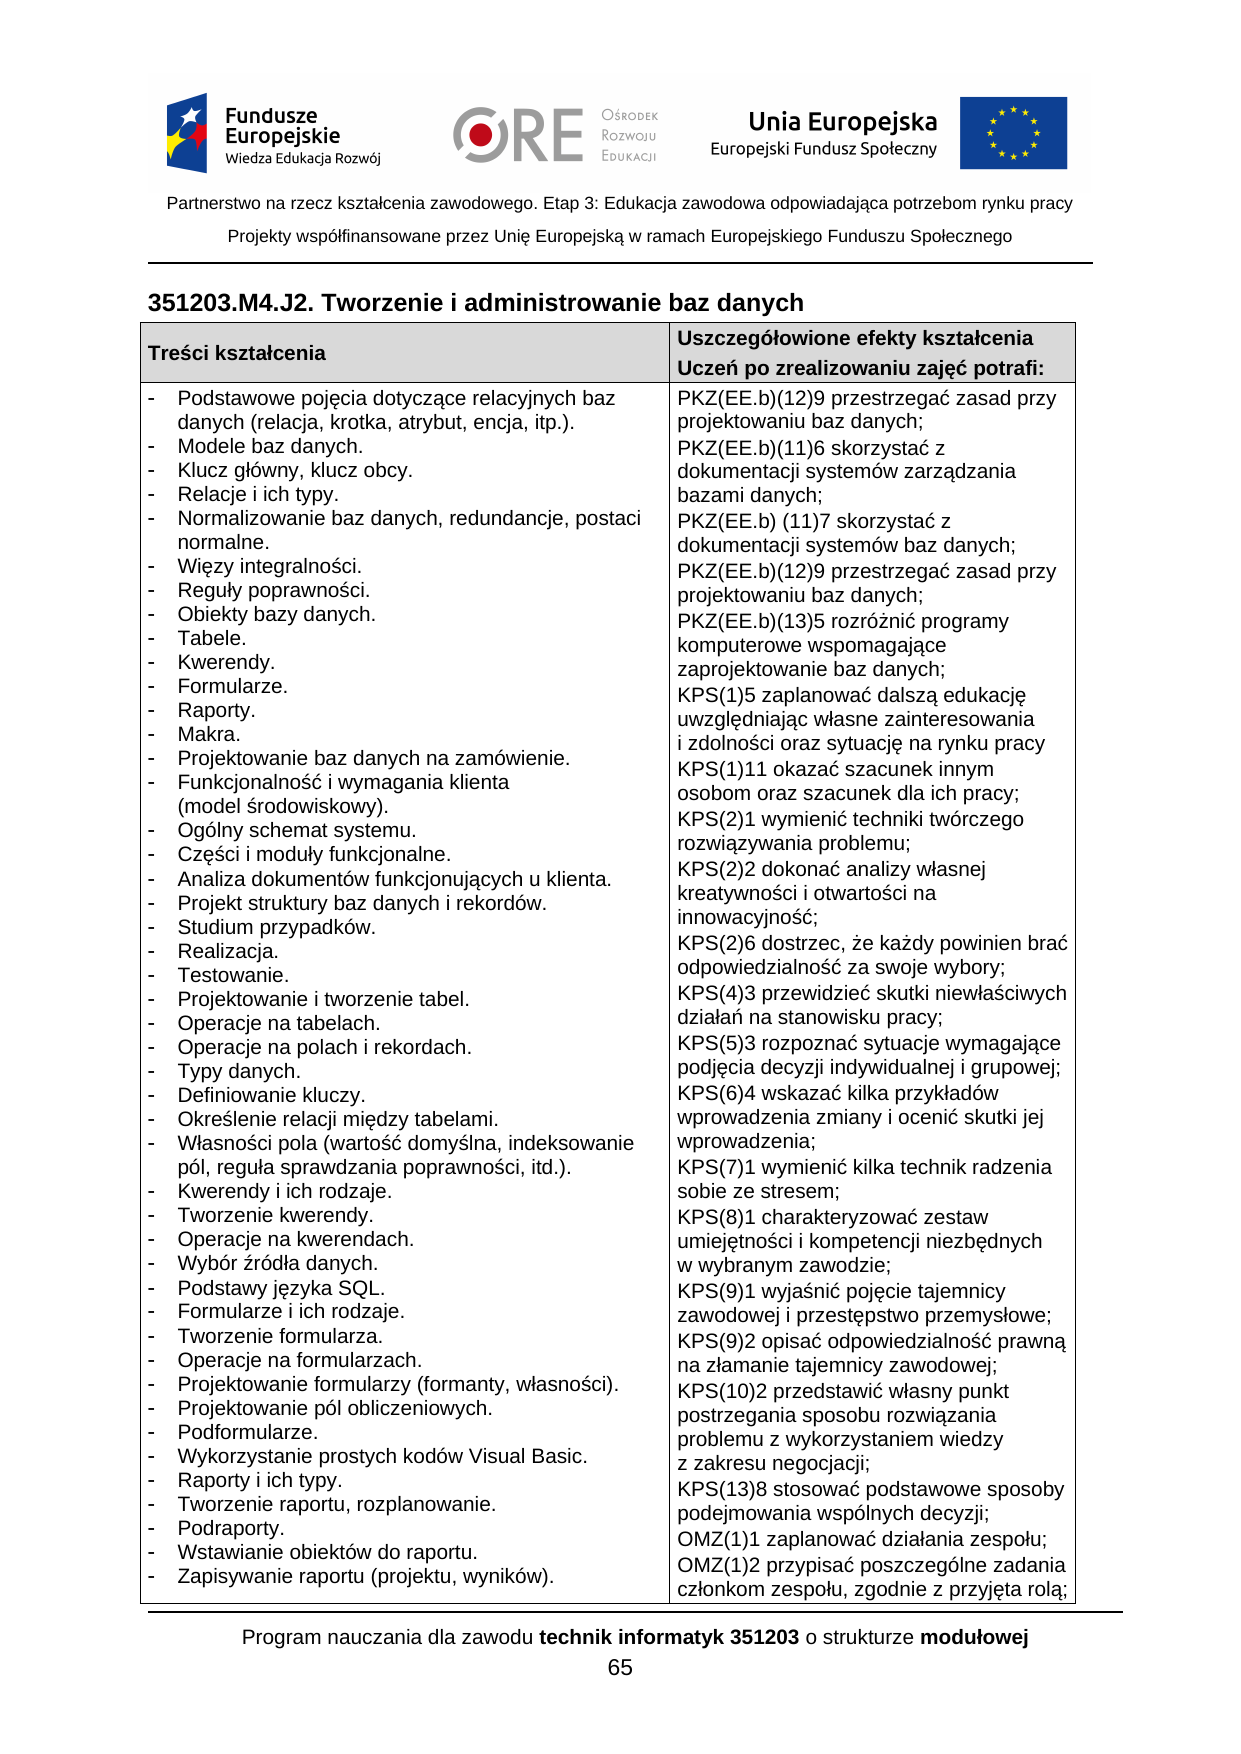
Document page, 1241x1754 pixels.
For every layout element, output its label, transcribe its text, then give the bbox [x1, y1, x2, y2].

text 351203.M4.J2. Tworzenie i administrowanie baz danych [148, 288, 1093, 317]
table_header Uszczegółowione efekty kształcenia [670, 323, 1075, 352]
picture [147, 73, 1092, 193]
table_header Treści kształcenia [141, 323, 669, 382]
table_cell Uczeń po zrealizowaniu zajęć potrafi: [670, 352, 1075, 382]
